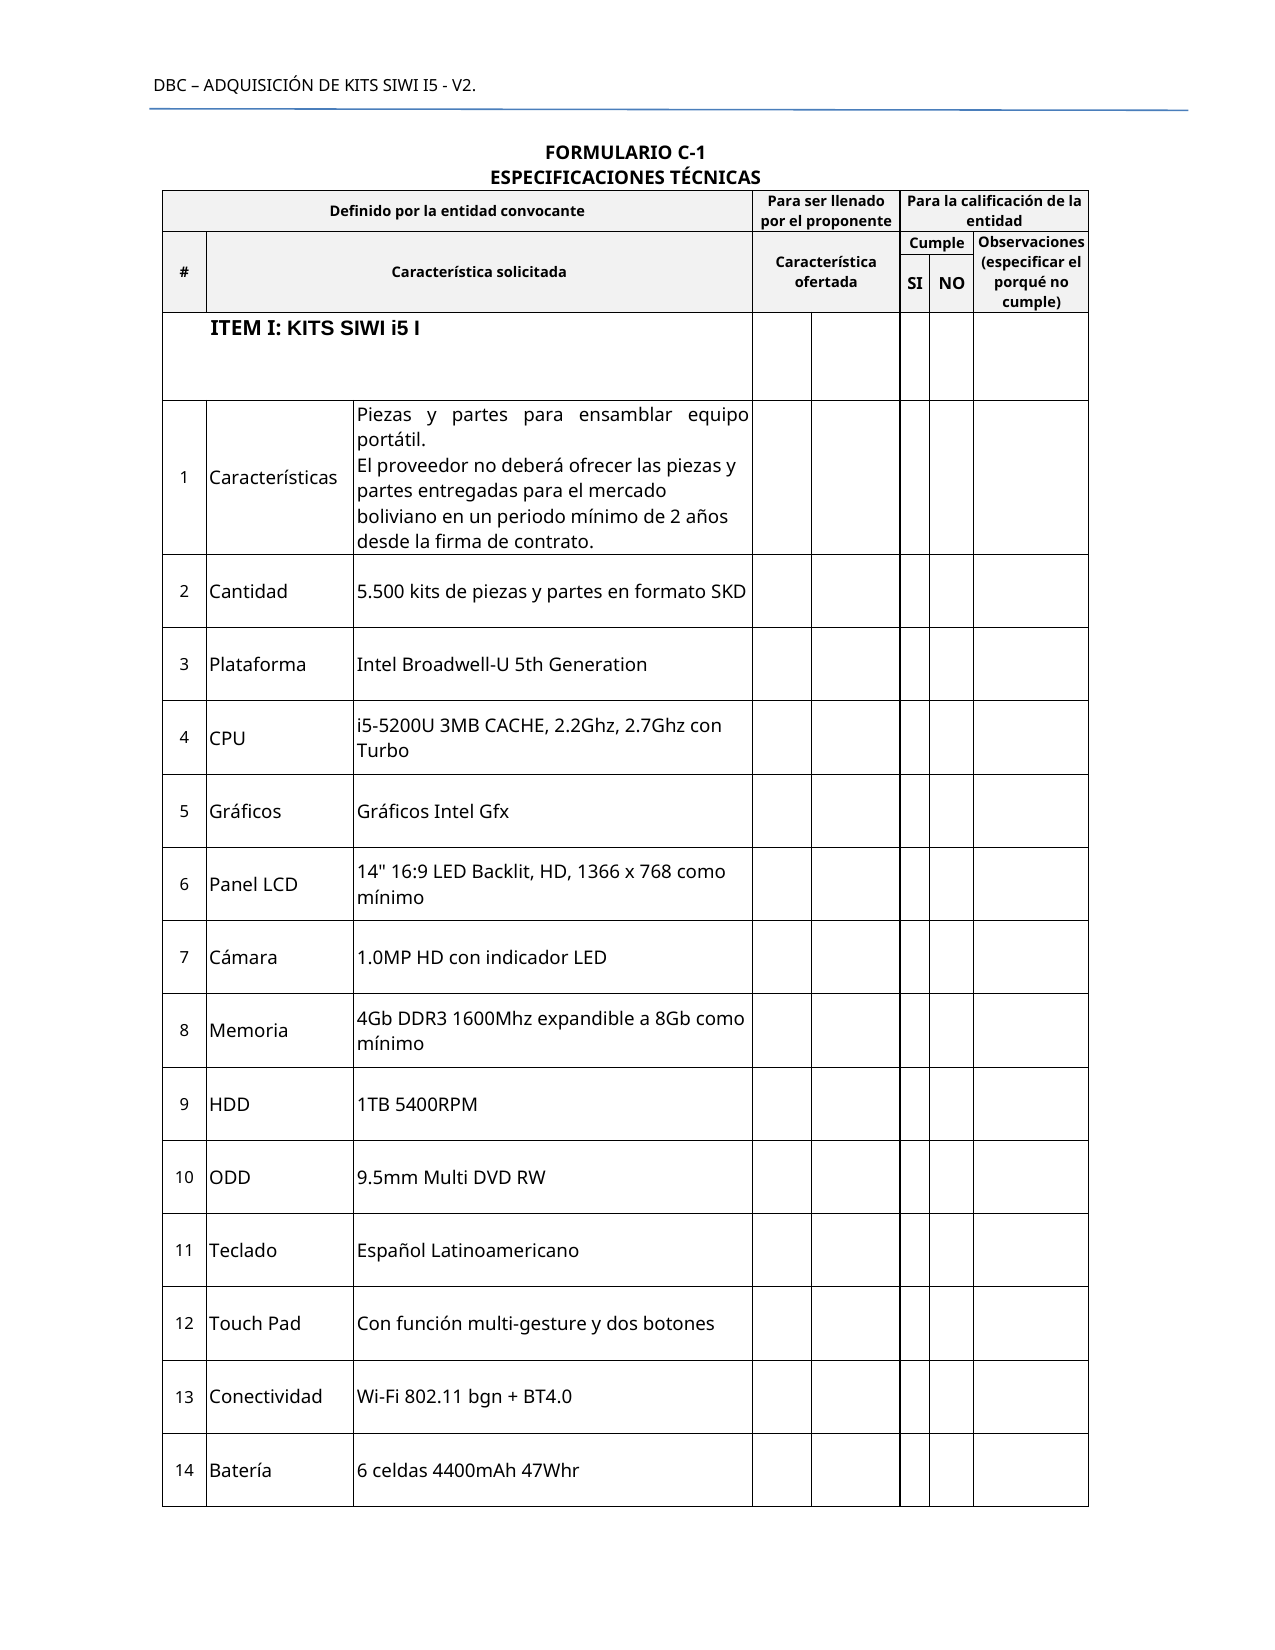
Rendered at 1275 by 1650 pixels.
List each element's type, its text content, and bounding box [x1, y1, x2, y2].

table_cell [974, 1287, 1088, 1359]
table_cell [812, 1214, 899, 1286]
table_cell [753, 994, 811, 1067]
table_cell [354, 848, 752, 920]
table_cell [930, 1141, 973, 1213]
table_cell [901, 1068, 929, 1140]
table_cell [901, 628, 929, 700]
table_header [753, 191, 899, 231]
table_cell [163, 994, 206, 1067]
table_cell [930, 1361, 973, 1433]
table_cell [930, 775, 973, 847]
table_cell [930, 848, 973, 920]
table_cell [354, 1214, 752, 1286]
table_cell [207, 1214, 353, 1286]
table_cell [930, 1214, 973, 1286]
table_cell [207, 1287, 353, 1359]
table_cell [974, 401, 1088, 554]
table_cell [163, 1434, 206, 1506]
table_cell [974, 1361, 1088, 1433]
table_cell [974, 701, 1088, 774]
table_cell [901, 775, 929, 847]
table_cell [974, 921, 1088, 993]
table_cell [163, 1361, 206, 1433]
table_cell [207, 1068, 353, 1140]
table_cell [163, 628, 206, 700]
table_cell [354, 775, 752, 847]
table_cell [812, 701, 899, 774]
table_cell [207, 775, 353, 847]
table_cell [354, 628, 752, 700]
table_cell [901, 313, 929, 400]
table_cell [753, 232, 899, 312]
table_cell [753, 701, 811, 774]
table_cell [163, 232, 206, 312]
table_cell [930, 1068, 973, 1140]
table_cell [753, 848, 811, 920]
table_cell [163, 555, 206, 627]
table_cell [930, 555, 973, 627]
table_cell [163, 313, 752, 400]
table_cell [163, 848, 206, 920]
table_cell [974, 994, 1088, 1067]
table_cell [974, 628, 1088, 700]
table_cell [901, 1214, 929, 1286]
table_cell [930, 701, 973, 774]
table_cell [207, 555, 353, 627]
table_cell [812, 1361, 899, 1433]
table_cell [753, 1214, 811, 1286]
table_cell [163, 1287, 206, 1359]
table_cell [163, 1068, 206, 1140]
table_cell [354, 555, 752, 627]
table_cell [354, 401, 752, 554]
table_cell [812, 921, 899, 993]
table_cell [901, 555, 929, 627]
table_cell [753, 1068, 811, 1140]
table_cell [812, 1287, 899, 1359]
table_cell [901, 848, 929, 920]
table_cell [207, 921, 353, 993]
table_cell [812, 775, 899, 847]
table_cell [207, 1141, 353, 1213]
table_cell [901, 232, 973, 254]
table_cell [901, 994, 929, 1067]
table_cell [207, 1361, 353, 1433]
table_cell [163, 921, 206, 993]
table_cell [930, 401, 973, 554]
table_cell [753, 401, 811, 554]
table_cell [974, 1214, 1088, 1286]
text FORMULARIO C-1 [153, 139, 1098, 165]
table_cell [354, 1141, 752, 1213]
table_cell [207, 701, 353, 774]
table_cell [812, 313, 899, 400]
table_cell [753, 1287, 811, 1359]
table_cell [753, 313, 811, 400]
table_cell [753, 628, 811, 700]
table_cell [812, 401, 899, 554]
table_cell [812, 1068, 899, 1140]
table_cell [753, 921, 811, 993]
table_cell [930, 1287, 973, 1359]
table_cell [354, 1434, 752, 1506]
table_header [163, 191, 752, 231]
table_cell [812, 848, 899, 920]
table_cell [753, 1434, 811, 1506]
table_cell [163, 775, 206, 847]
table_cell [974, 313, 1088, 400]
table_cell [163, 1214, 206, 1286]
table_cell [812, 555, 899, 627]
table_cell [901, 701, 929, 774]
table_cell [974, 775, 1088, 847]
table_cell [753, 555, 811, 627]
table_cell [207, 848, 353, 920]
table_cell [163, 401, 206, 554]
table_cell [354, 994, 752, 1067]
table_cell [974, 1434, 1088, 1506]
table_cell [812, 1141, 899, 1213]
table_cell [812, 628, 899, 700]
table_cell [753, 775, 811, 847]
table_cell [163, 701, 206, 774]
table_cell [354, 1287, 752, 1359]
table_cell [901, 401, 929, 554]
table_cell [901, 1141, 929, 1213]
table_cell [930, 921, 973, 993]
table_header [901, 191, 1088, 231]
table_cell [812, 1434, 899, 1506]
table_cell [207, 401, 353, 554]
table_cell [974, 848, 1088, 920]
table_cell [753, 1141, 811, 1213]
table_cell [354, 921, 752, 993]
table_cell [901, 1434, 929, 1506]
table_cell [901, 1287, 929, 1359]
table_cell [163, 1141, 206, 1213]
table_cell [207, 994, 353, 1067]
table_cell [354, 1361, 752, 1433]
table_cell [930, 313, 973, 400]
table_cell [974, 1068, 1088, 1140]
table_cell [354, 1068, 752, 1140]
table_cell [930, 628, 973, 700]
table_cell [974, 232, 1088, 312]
text ESPECIFICACIONES TÉCNICAS [153, 165, 1098, 190]
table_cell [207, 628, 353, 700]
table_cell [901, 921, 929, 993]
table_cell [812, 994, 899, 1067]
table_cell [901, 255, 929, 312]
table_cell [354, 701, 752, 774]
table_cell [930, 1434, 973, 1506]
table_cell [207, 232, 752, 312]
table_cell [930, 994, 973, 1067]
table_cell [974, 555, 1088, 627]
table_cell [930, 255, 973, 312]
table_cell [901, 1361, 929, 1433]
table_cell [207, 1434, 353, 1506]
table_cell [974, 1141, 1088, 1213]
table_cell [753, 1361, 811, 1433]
